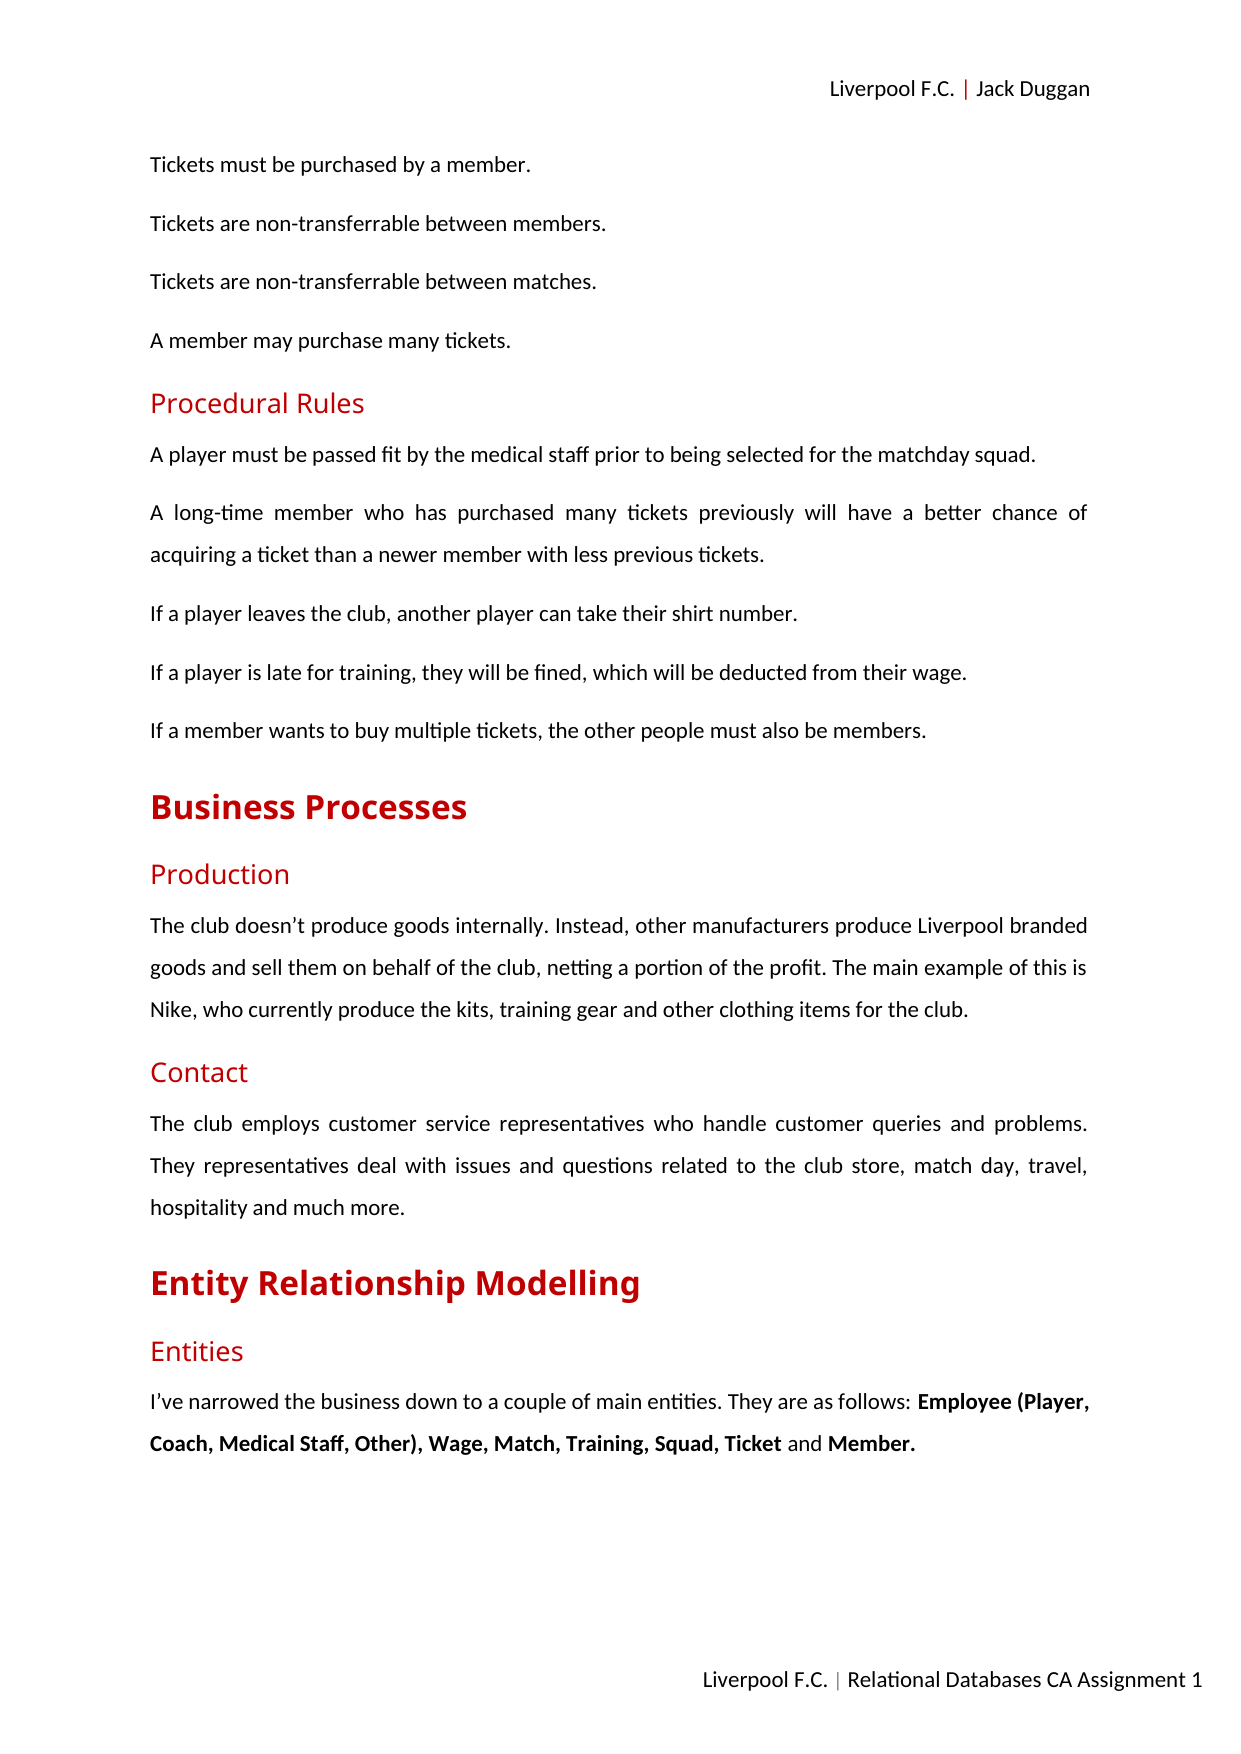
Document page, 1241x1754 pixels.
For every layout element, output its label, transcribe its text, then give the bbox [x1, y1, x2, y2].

text If a member wants to buy multiple tickets, the other people must also be members. [150, 716, 1090, 744]
text The club employs customer service representatives who handle customer queries and problems. They representatives deal with issues and questions related to the club store, match day, travel, hospitality and much more. [150, 1109, 1090, 1221]
subtitle Production [150, 856, 1090, 893]
subtitle Business Processes [150, 783, 1090, 829]
text The club doesn’t produce goods internally. Instead, other manufacturers produce Liverpool branded goods and sell them on behalf of the club, netting a portion of the profit. The main example of this is Nike, who currently produce the kits, training gear and other clothing items for the club. [150, 911, 1090, 1023]
text A player must be passed fit by the medical staff prior to being selected for the matchday squad. [150, 440, 1090, 468]
text If a player is late for training, they will be fined, which will be deducted from their wage. [150, 658, 1090, 686]
subtitle Entity Relationship Modelling [150, 1260, 1090, 1305]
text Tickets must be purchased by a member. [150, 150, 1090, 178]
text A member may purchase many tickets. [150, 326, 1090, 354]
text Tickets are non-transferrable between matches. [150, 267, 1090, 295]
subtitle Contact [150, 1054, 1090, 1091]
subtitle Entities [150, 1332, 1090, 1369]
text Tickets are non-transferrable between members. [150, 209, 1090, 237]
text A long-time member who has purchased many tickets previously will have a better chance of acquiring a ticket than a newer member with less previous tickets. [150, 498, 1090, 568]
subtitle Procedural Rules [150, 384, 1090, 421]
text I’ve narrowed the business down to a couple of main entities. They are as follows: Employee (Player, Coach, Medical Staff, Other), Wage, Match, Training, Squad, Ticket and Member. [150, 1387, 1090, 1457]
text If a player leaves the club, another player can take their shirt number. [150, 599, 1090, 627]
